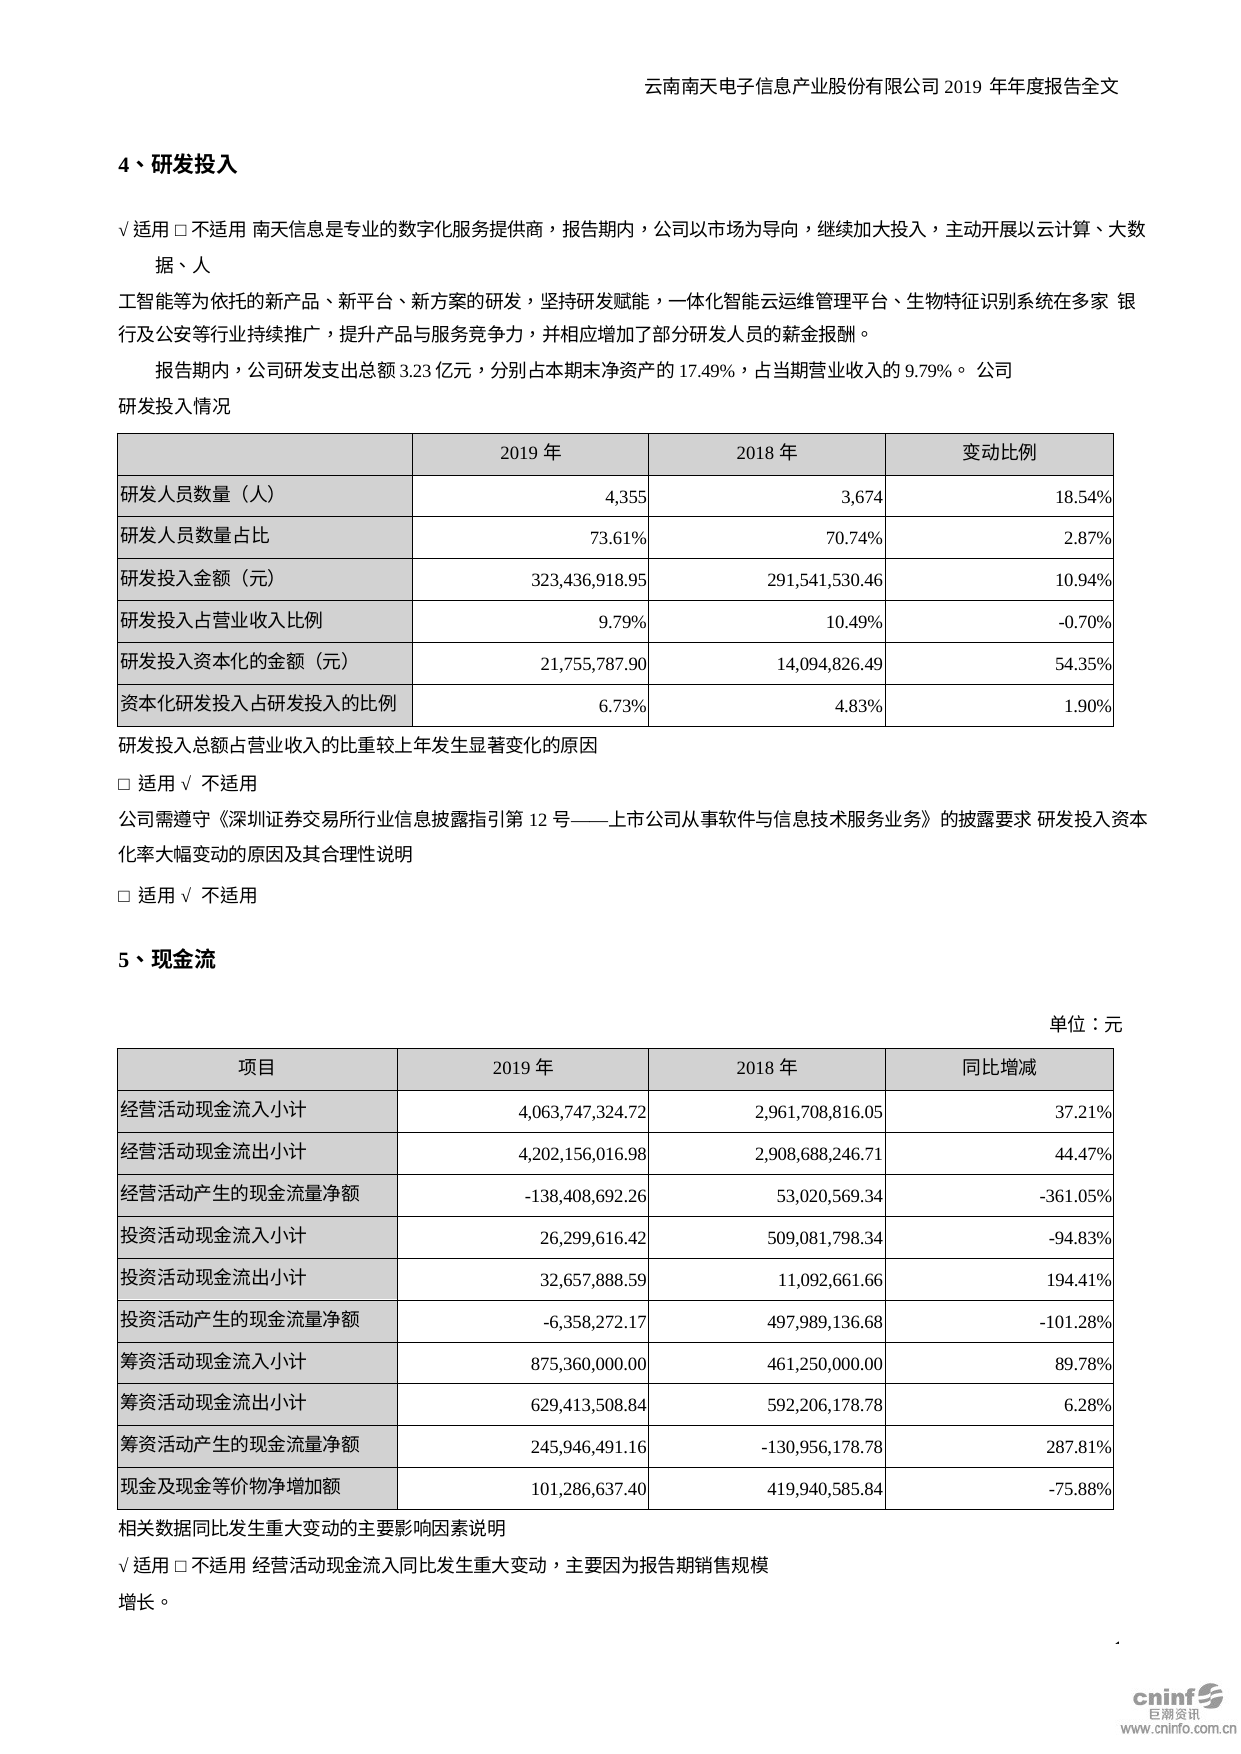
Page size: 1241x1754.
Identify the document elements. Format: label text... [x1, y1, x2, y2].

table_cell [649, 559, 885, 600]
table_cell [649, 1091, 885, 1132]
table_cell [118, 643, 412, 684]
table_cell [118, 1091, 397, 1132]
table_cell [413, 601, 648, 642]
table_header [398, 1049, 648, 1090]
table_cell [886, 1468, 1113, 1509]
text √ 适用 □ 不适用 南天信息是专业的数字化服务提供商，报告期内，公司以市场为导向，继续加大投入，主动开展以云计算、大数据、人 [118, 217, 1151, 278]
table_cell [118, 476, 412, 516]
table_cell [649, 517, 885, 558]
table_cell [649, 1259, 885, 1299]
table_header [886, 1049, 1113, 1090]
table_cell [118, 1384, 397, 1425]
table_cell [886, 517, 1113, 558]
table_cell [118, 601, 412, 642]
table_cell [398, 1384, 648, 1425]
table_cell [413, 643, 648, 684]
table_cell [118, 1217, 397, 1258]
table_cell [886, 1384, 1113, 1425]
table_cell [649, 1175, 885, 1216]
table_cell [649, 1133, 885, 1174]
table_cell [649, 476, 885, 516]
text 研发投入总额占营业收入的比重较上年发生显著变化的原因 [118, 732, 1151, 758]
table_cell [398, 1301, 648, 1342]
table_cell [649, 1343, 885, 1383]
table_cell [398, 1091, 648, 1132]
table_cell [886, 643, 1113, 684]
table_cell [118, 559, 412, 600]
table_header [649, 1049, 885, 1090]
subtitle 5、现金流 [118, 944, 1151, 974]
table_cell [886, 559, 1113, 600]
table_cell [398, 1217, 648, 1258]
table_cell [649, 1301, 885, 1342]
picture [1115, 1680, 1240, 1737]
text 报告期内，公司研发支出总额3.23亿元，分别占本期末净资产的17.49%，占当期营业收入的9.79%。 公司研发投入情况 [118, 357, 1020, 419]
text √ 适用 □ 不适用 经营活动现金流入同比发生重大变动，主要因为报告期销售规模增长。 [118, 1553, 773, 1615]
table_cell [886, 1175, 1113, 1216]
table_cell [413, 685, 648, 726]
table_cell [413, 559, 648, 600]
text □ 适用 √ 不适用 [118, 882, 1151, 908]
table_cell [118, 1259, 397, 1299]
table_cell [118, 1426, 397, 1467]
subtitle 4、研发投入 [118, 149, 1151, 179]
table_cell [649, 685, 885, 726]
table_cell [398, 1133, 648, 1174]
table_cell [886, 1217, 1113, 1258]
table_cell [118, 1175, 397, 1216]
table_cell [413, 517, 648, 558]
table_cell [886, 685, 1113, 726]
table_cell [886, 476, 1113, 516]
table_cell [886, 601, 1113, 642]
text 单位：元 [102, 1011, 1123, 1037]
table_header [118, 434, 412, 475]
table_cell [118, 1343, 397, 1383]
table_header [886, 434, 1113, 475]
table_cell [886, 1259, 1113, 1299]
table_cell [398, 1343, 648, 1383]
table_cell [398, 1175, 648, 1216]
text 相关数据同比发生重大变动的主要影响因素说明 [118, 1516, 1151, 1541]
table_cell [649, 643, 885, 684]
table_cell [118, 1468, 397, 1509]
text 公司需遵守《深圳证券交易所行业信息披露指引第 12 号——上市公司从事软件与信息技术服务业务》的披露要求 研发投入资本化率大幅变动的原因及其合理性说明 [118, 806, 1151, 867]
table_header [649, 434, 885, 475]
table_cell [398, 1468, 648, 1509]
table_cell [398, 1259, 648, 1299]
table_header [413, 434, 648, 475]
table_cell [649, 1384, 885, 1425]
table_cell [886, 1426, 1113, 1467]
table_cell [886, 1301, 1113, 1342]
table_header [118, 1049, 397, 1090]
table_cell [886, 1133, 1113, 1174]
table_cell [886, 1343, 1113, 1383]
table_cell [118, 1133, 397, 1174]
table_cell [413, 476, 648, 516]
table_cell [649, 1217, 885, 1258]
text □ 适用 √ 不适用 [118, 770, 1151, 795]
text 工智能等为依托的新产品、新平台、新方案的研发，坚持研发赋能，一体化智能云运维管理平台、生物特征识别系统在多家 银行及公安等行业持续推广，提升产品与服务竞争力，并相应增加了部分研发人员的薪金报酬。 [118, 288, 1151, 347]
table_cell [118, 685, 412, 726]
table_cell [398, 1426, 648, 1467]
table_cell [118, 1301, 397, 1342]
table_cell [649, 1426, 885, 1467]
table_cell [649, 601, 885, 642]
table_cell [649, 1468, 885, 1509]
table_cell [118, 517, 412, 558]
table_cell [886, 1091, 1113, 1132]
